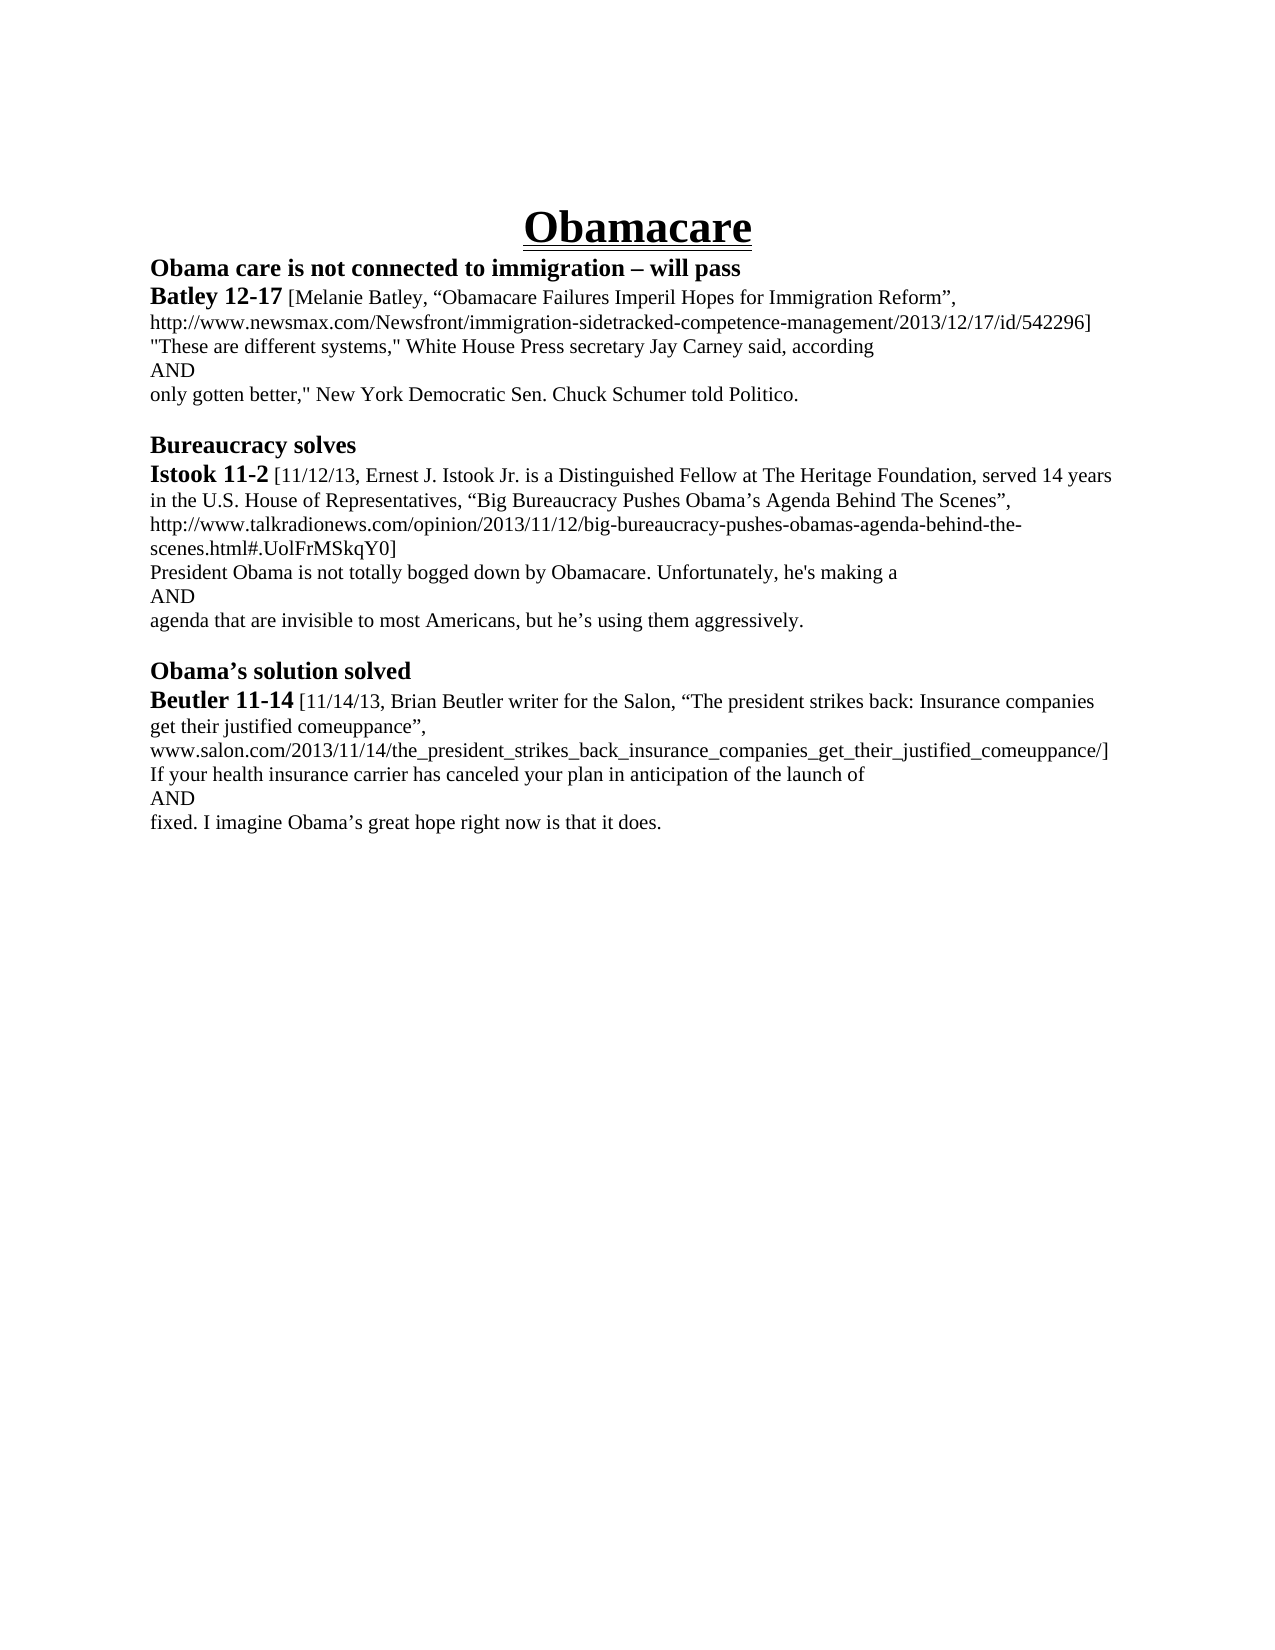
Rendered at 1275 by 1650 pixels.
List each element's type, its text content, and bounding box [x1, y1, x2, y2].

text fixed. I imagine Obama’s great hope right now is that it does. [150, 810, 1125, 834]
text Obama’s solution solved [150, 656, 1125, 685]
text only gotten better," New York Democratic Sen. Chuck Schumer told Politico. [150, 382, 1125, 406]
text AND [150, 358, 1125, 382]
text "These are different systems," White House Press secretary Jay Carney said, according [150, 334, 1125, 358]
text AND [150, 786, 1125, 810]
text Batley 12-17 [Melanie Batley, “Obamacare Failures Imperil Hopes for Immigration Reform”, http://www.newsmax.com/Newsfront/immigration-sidetracked-competence-management/2013/12/17/id/542296] [150, 281, 1125, 334]
text AND [150, 584, 1125, 608]
text President Obama is not totally bogged down by Obamacare. Unfortunately, he's making a [150, 560, 1125, 584]
text agenda that are invisible to most Americans, but he’s using them aggressively. [150, 608, 1125, 632]
text Bureaucracy solves [150, 431, 1125, 459]
text Obama care is not connected to immigration – will pass [150, 253, 1125, 281]
text If your health insurance carrier has canceled your plan in anticipation of the launch of [150, 762, 1125, 786]
text Beutler 11-14 [11/14/13, Brian Beutler writer for the Salon, “The president strikes back: Insurance companies get their justified comeuppance”, www.salon.com/2013/11/14/the_president_strikes_back_insurance_companies_get_their_justified_comeuppance/] [150, 685, 1125, 762]
subtitle Obamacare [150, 200, 1125, 253]
text Istook 11-2 [11/12/13, Ernest J. Istook Jr. is a Distinguished Fellow at The Heritage Foundation, served 14 years in the U.S. House of Representatives, “Big Bureaucracy Pushes Obama’s Agenda Behind The Scenes”, http://www.talkradionews.com/opinion/2013/11/12/big-bureaucracy-pushes-obamas-agenda-behind-the-scenes.html#.UolFrMSkqY0] [150, 459, 1125, 560]
